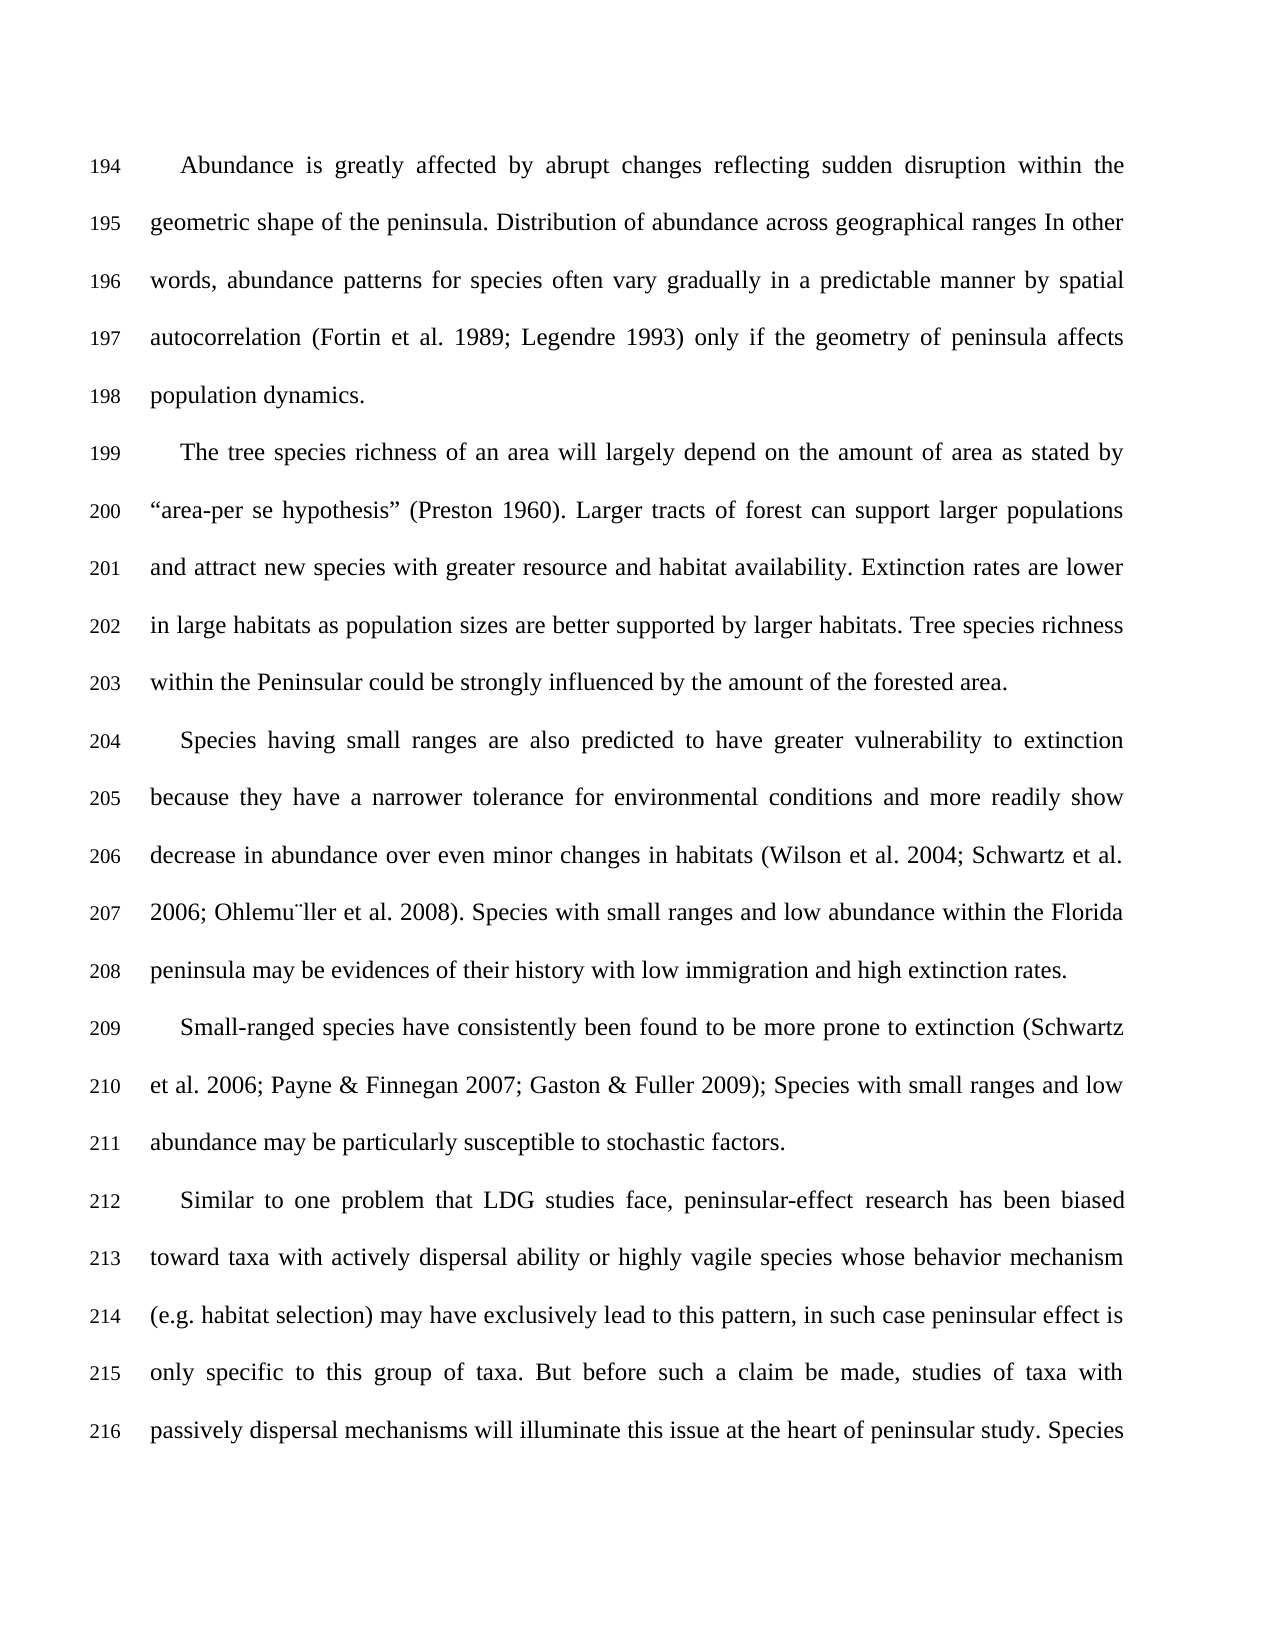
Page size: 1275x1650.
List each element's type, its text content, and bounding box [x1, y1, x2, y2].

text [150, 1185, 1125, 1444]
text Species having small ranges are also predicted to have greater vulnerability to extinction because they have a narrower tolerance for environmental conditions and more readily show decrease in abundance over even minor changes in habitats (Wilson et al. 2004; Schwartz et al. 2006; Ohlemu¨ller et al. 2008). Species with small ranges and low abundance within the Florida peninsula may be evidences of their history with low immigration and high extinction rates. [150, 725, 1125, 984]
text Abundance is greatly affected by abrupt changes reflecting sudden disruption within the geometric shape of the peninsula. Distribution of abundance across geographical ranges In other words, abundance patterns for species often vary gradually in a predictable manner by spatial autocorrelation (Fortin et al. 1989; Legendre 1993) only if the geometry of peninsula affects population dynamics. [150, 150, 1125, 409]
text The tree species richness of an area will largely depend on the amount of area as stated by “area-per se hypothesis” (Preston 1960). Larger tracts of forest can support larger populations and attract new species with greater resource and habitat availability. Extinction rates are lower in large habitats as population sizes are better supported by larger habitats. Tree species richness within the Peninsular could be strongly influenced by the amount of the forested area. [150, 437, 1125, 696]
text Small-ranged species have consistently been found to be more prone to extinction (Schwartz et al. 2006; Payne & Finnegan 2007; Gaston & Fuller 2009); Species with small ranges and low abundance may be particularly susceptible to stochastic factors. [150, 1012, 1125, 1156]
